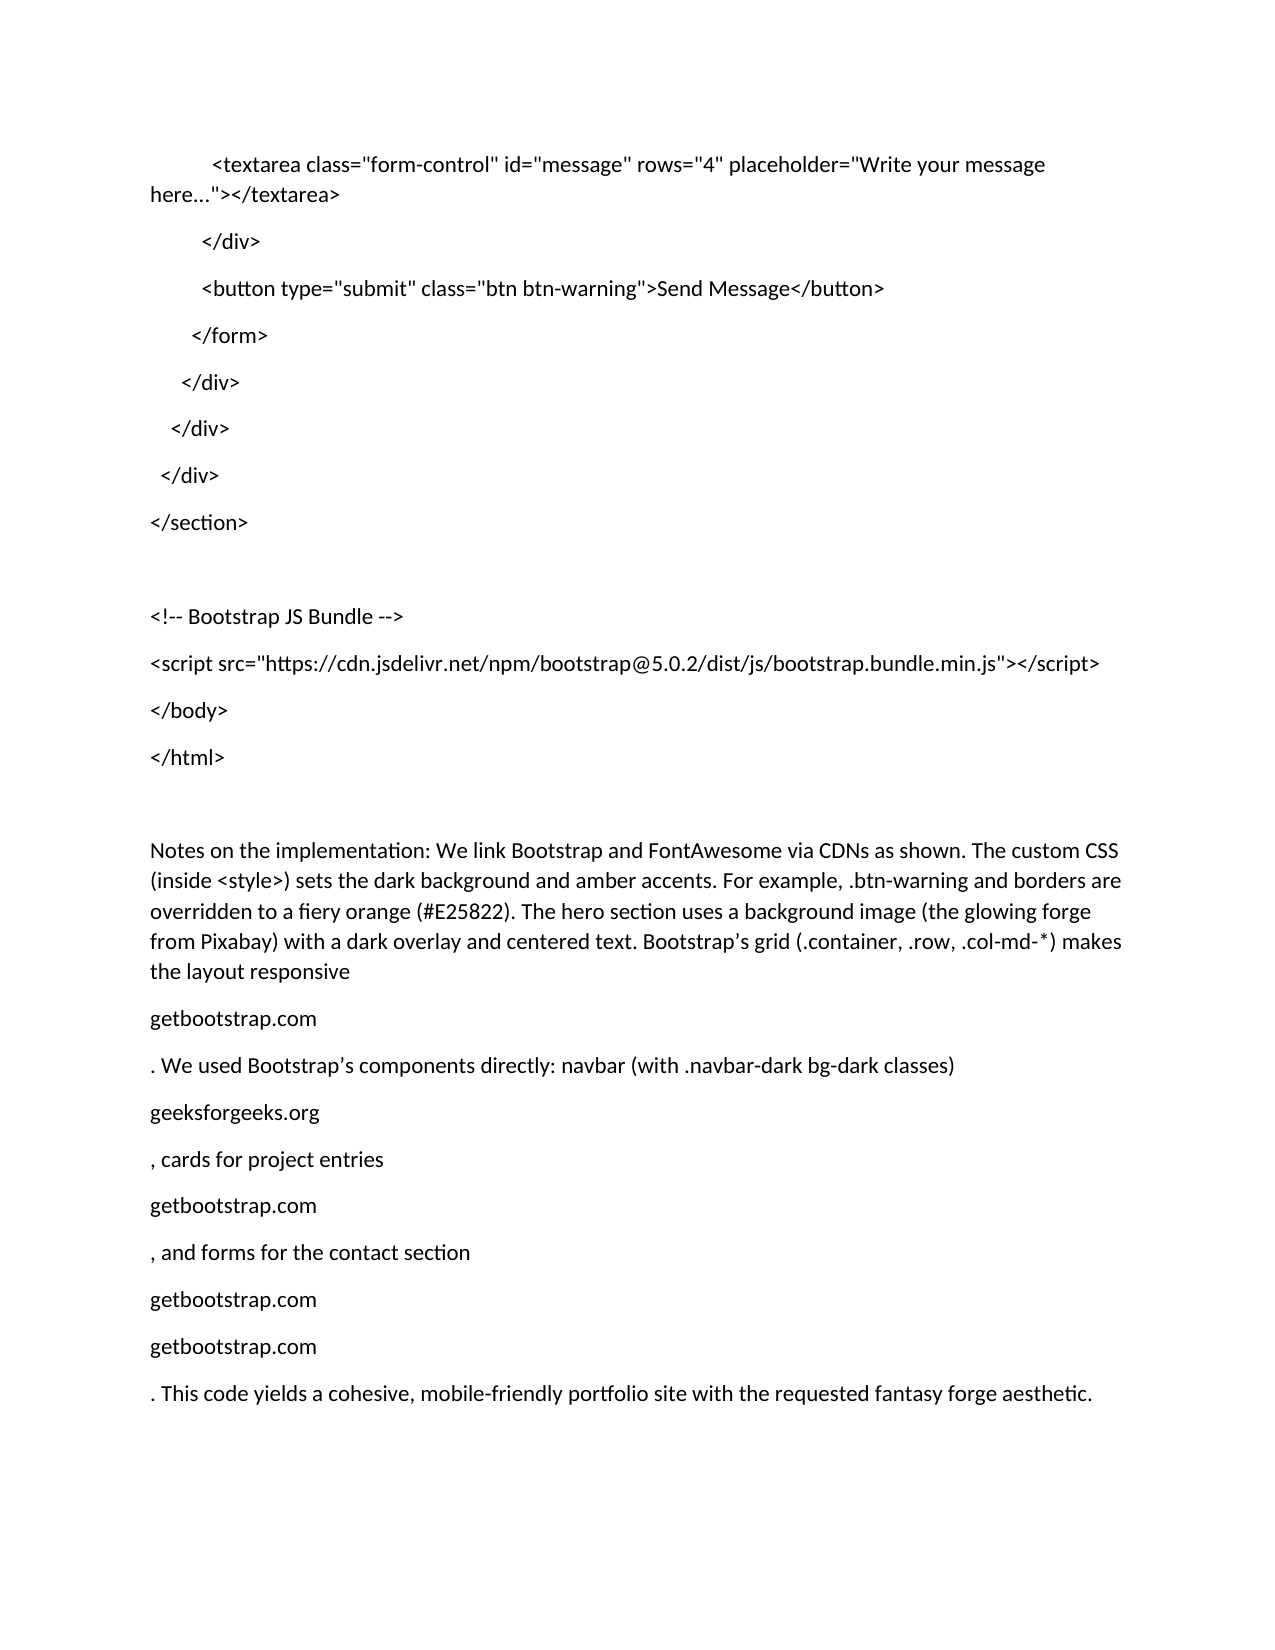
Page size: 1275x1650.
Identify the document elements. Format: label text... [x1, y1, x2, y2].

text <script src="https://cdn.jsdelivr.net/npm/bootstrap@5.0.2/dist/js/bootstrap.bundle.min.js"></script> [150, 649, 1125, 677]
text Notes on the implementation: We link Bootstrap and FontAwesome via CDNs as shown. The custom CSS (inside <style>) sets the dark background and amber accents. For example, .btn-warning and borders are overridden to a fiery orange (#E25822). The hero section uses a background image (the glowing forge from Pixabay) with a dark overlay and centered text. Bootstrap’s grid (.container, .row, .col-md-*) makes the layout responsive [150, 836, 1125, 985]
text getbootstrap.com [150, 1192, 1125, 1220]
text getbootstrap.com [150, 1004, 1125, 1032]
text , and forms for the contact section [150, 1238, 1125, 1267]
text <button type="submit" class="btn btn-warning">Send Message</button> [150, 274, 1125, 302]
text </div> [150, 414, 1125, 443]
text geeksforgeeks.org [150, 1098, 1125, 1126]
text , cards for project entries [150, 1145, 1125, 1173]
text <!-- Bootstrap JS Bundle --> [150, 602, 1125, 630]
text </body> [150, 696, 1125, 724]
text getbootstrap.com [150, 1332, 1125, 1360]
text </html> [150, 743, 1125, 771]
text . We used Bootstrap’s components directly: navbar (with .navbar-dark bg-dark classes) [150, 1051, 1125, 1079]
text </div> [150, 227, 1125, 255]
text </div> [150, 368, 1125, 396]
text <textarea class="form-control" id="message" rows="4" placeholder="Write your message here..."></textarea> [150, 150, 1125, 208]
text </div> [150, 461, 1125, 489]
text . This code yields a cohesive, mobile-friendly portfolio site with the requested fantasy forge aesthetic. [150, 1379, 1125, 1407]
text </section> [150, 508, 1125, 536]
text getbootstrap.com [150, 1285, 1125, 1313]
text </form> [150, 321, 1125, 349]
